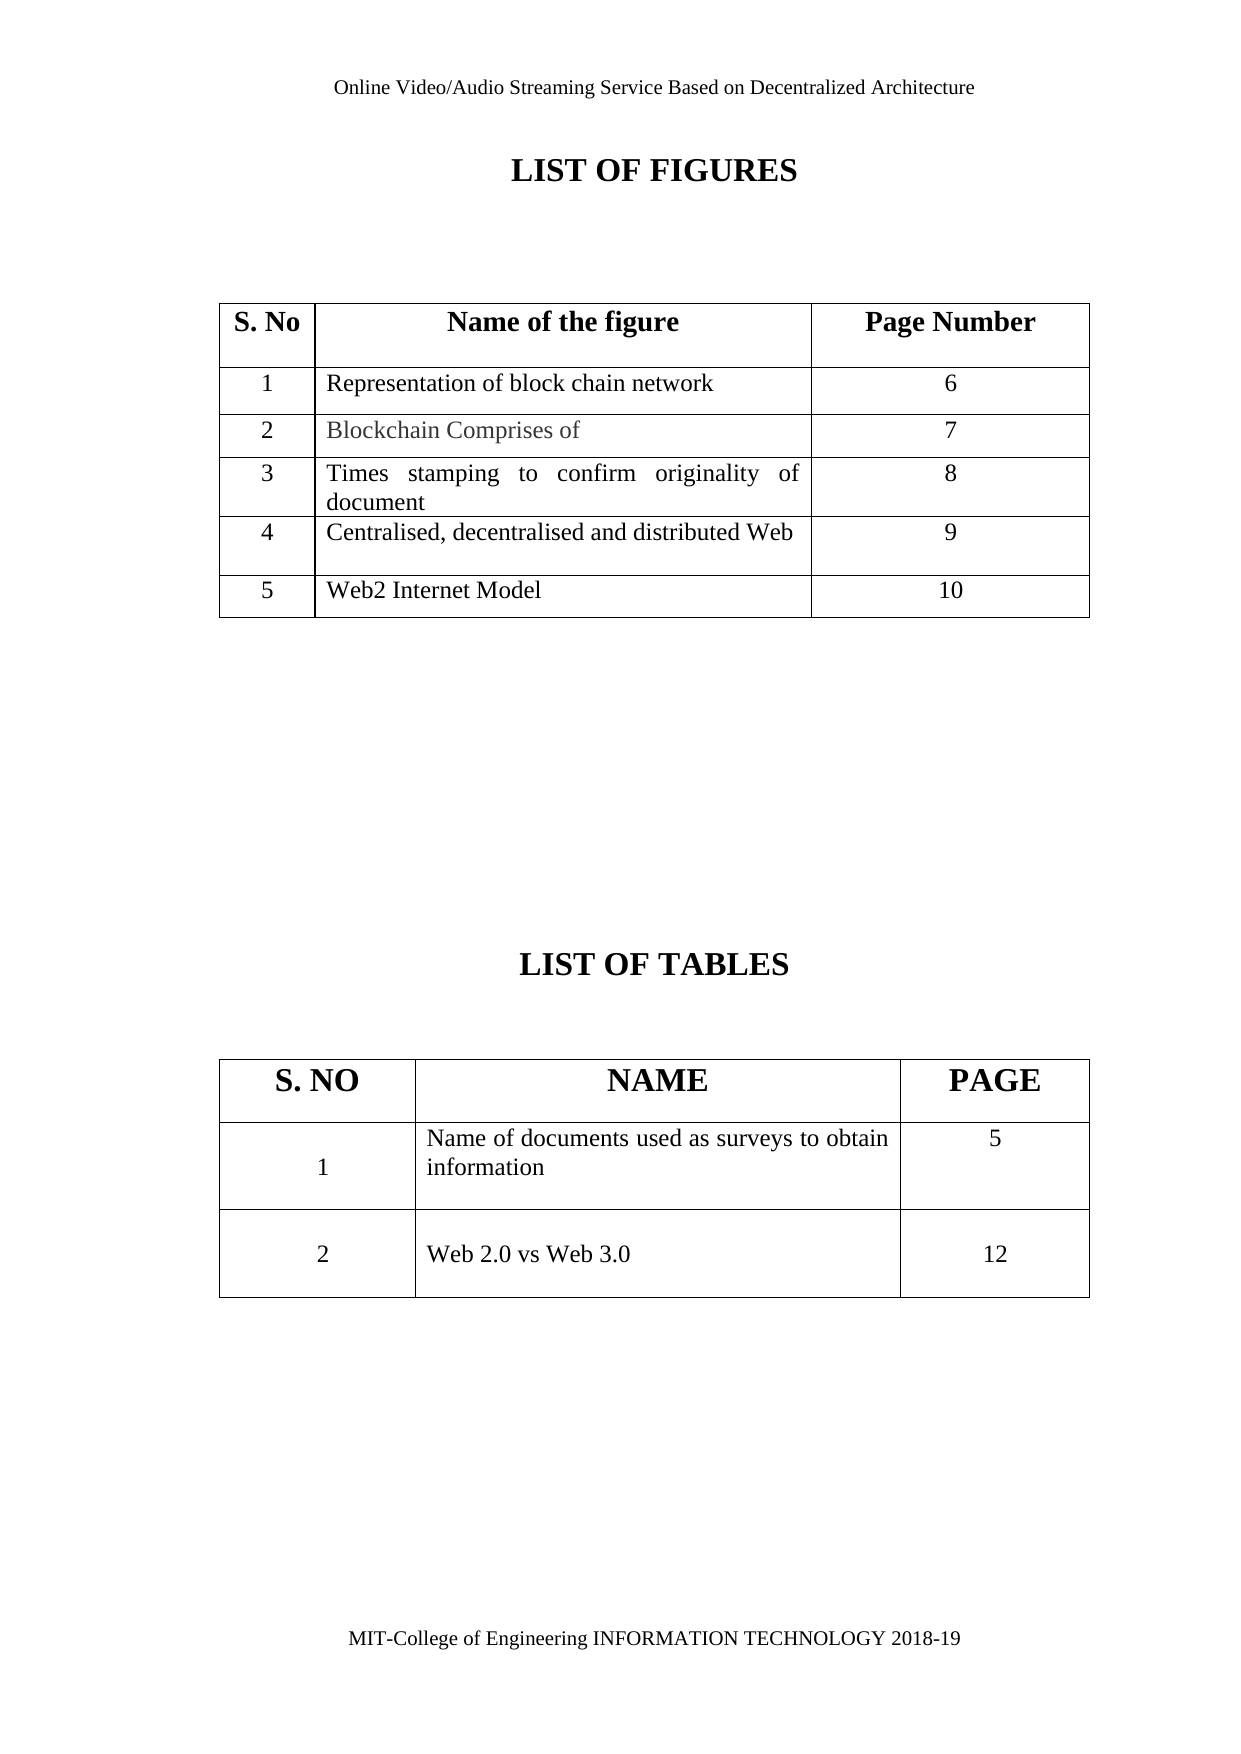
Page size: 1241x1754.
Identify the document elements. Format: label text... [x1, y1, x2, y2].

table_header Page Number [812, 304, 1089, 367]
table_cell 5 [901, 1123, 1089, 1209]
table_cell 10 [812, 576, 1089, 617]
table_cell Times stamping to confirm originality of document [316, 458, 811, 516]
table_header S. NO [220, 1060, 415, 1122]
table_header PAGE [901, 1060, 1089, 1122]
table_cell 2 [220, 415, 314, 457]
table_cell Name of documents used as surveys to obtain information [416, 1123, 900, 1209]
table_header S. No [220, 304, 314, 367]
table_cell 2 [220, 1210, 415, 1297]
table_header NAME [416, 1060, 900, 1122]
table_cell 1 [220, 368, 314, 414]
table_cell 9 [812, 517, 1089, 574]
text LIST OF FIGURES [218, 150, 1090, 188]
table_cell 7 [812, 415, 1089, 457]
table_cell 1 [220, 1123, 415, 1209]
table_cell 5 [220, 576, 314, 617]
table_cell Blockchain Comprises of [316, 415, 811, 457]
table_cell Representation of block chain network [316, 368, 811, 414]
table_cell 12 [901, 1210, 1089, 1297]
table_cell Centralised, decentralised and distributed Web [316, 517, 811, 574]
table_cell 6 [812, 368, 1089, 414]
table_cell Web2 Internet Model [316, 576, 811, 617]
text LIST OF TABLES [218, 944, 1090, 982]
table_cell 4 [220, 517, 314, 574]
table_cell Web 2.0 vs Web 3.0 [416, 1210, 900, 1297]
table_cell 8 [812, 458, 1089, 516]
table_cell 3 [220, 458, 314, 516]
table_header Name of the figure [316, 304, 811, 367]
